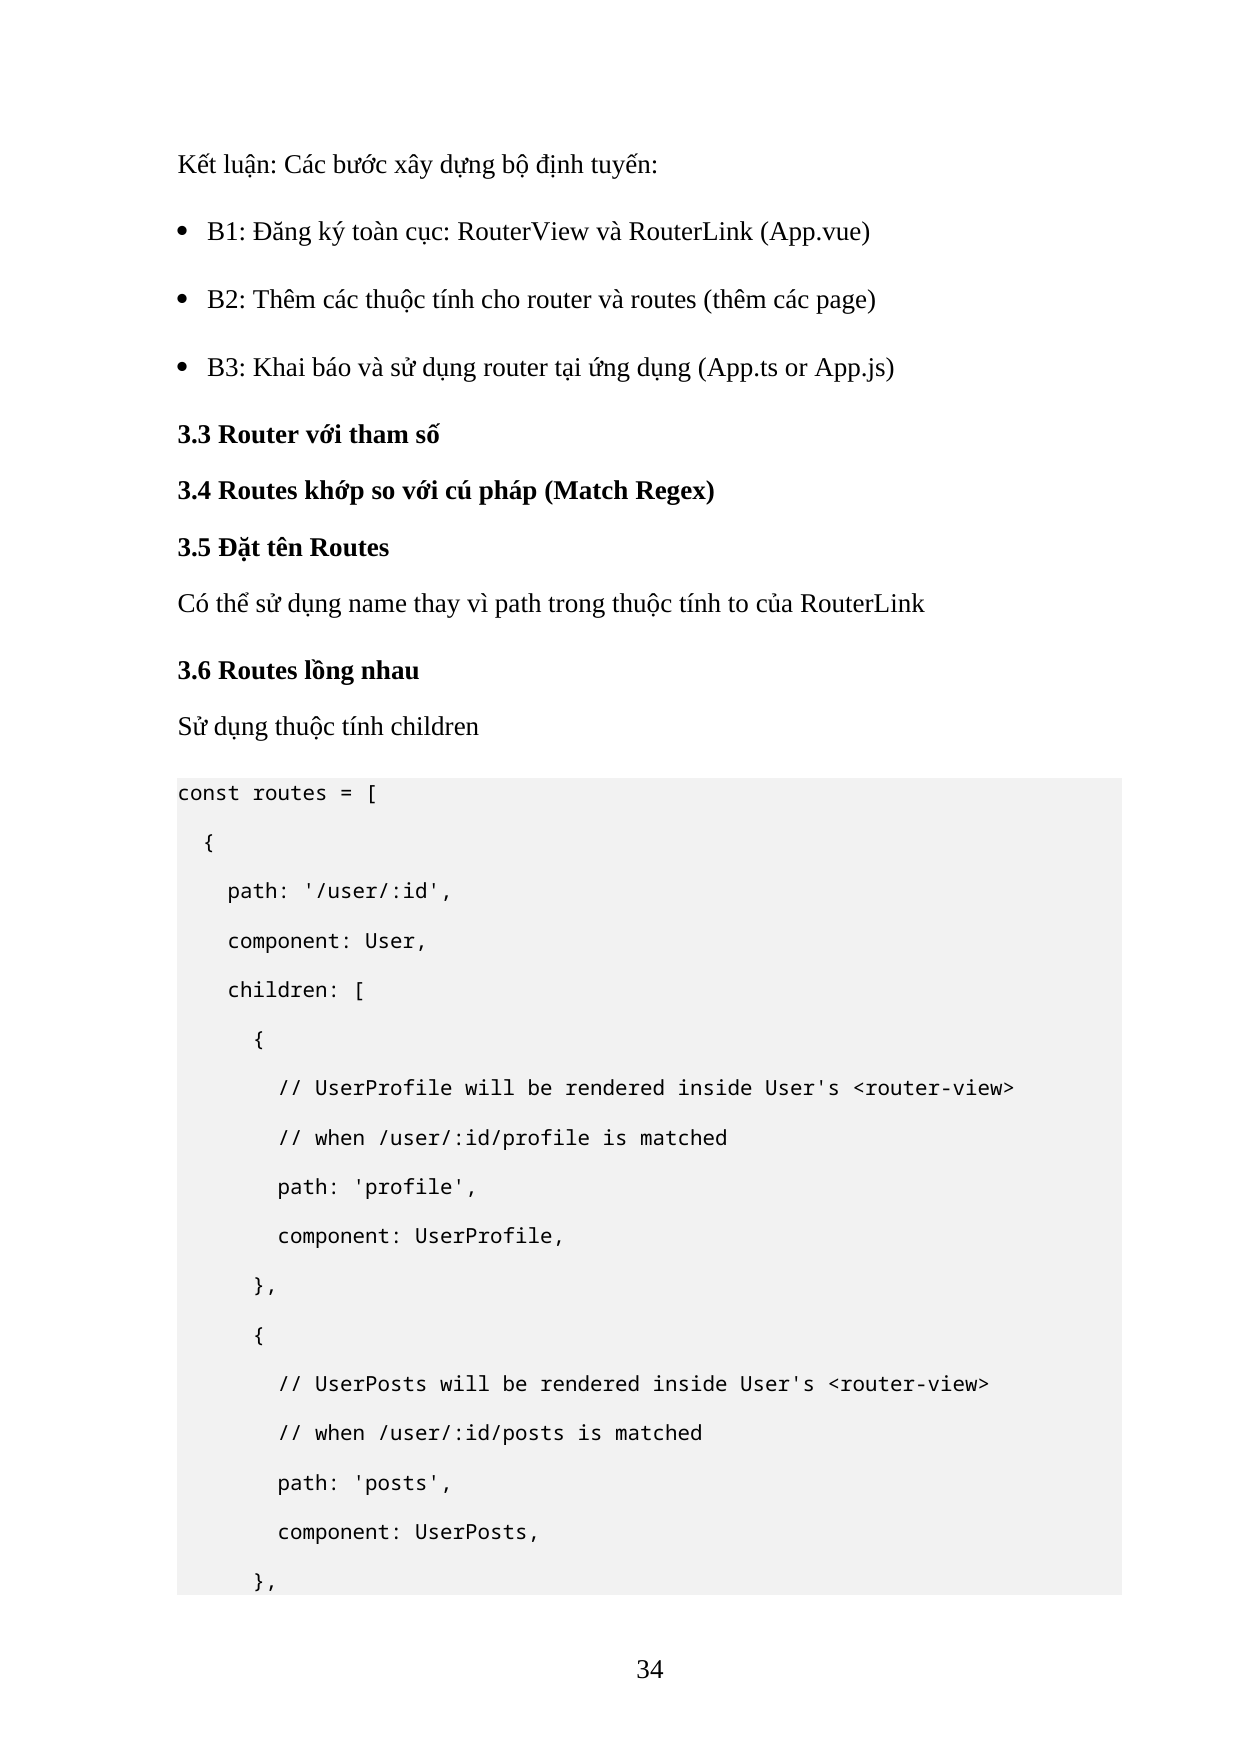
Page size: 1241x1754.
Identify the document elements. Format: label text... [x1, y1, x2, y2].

text path: '/user/:id', [177, 876, 1122, 905]
text }, [177, 1566, 1122, 1595]
text // UserProfile will be rendered inside User's <router-view> [177, 1073, 1122, 1102]
text component: User, [177, 926, 1122, 954]
text Sử dụng thuộc tính children [177, 710, 1122, 742]
text const routes = [ [177, 778, 1122, 806]
text { [177, 827, 1122, 856]
subtitle Routes lồng nhau [177, 654, 1122, 685]
text }, [177, 1271, 1122, 1299]
text Có thể sử dụng name thay vì path trong thuộc tính to của RouterLink [177, 587, 1122, 618]
text B3: Khai báo và sử dụng router tại ứng dụng (App.ts or App.js) [177, 351, 1122, 382]
subtitle Router với tham số [177, 418, 1122, 449]
text component: UserPosts, [177, 1517, 1122, 1545]
text { [177, 1320, 1122, 1348]
text B1: Đăng ký toàn cục: RouterView và RouterLink (App.vue) [177, 215, 1122, 246]
text path: 'posts', [177, 1468, 1122, 1496]
text B2: Thêm các thuộc tính cho router và routes (thêm các page) [177, 283, 1122, 314]
text // UserPosts will be rendered inside User's <router-view> [177, 1369, 1122, 1398]
subtitle Đặt tên Routes [177, 531, 1122, 562]
text { [177, 1024, 1122, 1053]
text children: [ [177, 975, 1122, 1003]
text Kết luận: Các bước xây dựng bộ định tuyến: [177, 148, 1122, 179]
subtitle Routes khớp so với cú pháp (Match Regex) [177, 474, 1122, 506]
text path: 'profile', [177, 1172, 1122, 1201]
text component: UserProfile, [177, 1221, 1122, 1250]
text // when /user/:id/profile is matched [177, 1123, 1122, 1151]
text // when /user/:id/posts is matched [177, 1418, 1122, 1447]
